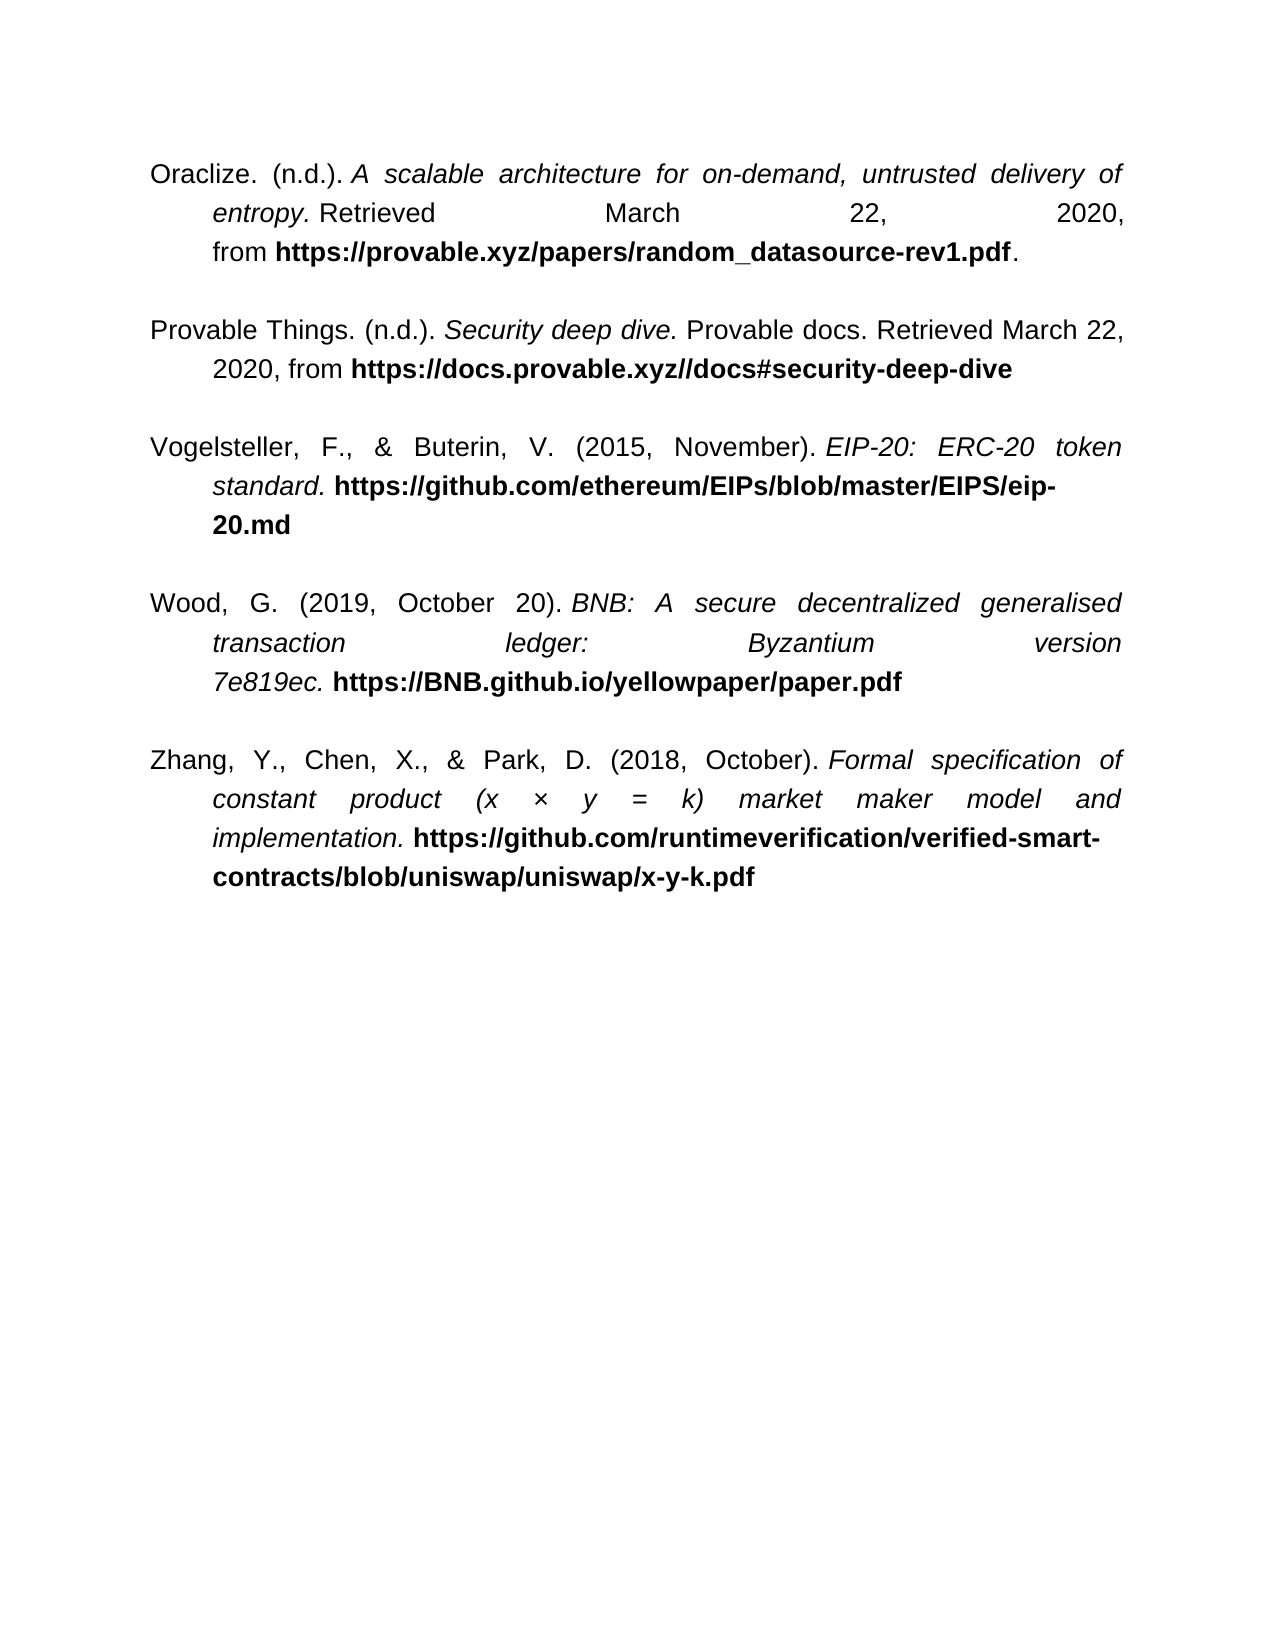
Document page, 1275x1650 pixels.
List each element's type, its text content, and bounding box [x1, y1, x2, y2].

text Provable Things. (n.d.). Security deep dive. Provable docs. Retrieved March 22, 2020, from https://docs.provable.xyz//docs#security-deep-dive [150, 306, 1125, 384]
text Vogelsteller, F., & Buterin, V. (2015, November). EIP-20: ERC-20 token standard. https://github.com/ethereum/EIPs/blob/master/EIPS/eip-20.md [150, 423, 1125, 541]
text Oraclize. (n.d.). A scalable architecture for on-demand, untrusted delivery of entropy. Retrieved March 22, 2020, from https://provable.xyz/papers/random_datasource-rev1.pdf. [150, 150, 1125, 267]
text Zhang, Y., Chen, X., & Park, D. (2018, October). Formal specification of constant product (x × y = k) market maker model and implementation. https://github.com/runtimeverification/verified-smart-contracts/blob/uniswap/uniswap/x-y-k.pdf [150, 736, 1125, 892]
text Wood, G. (2019, October 20). BNB: A secure decentralized generalised transaction ledger: Byzantium version 7e819ec. https://BNB.github.io/yellowpaper/paper.pdf [150, 580, 1125, 697]
